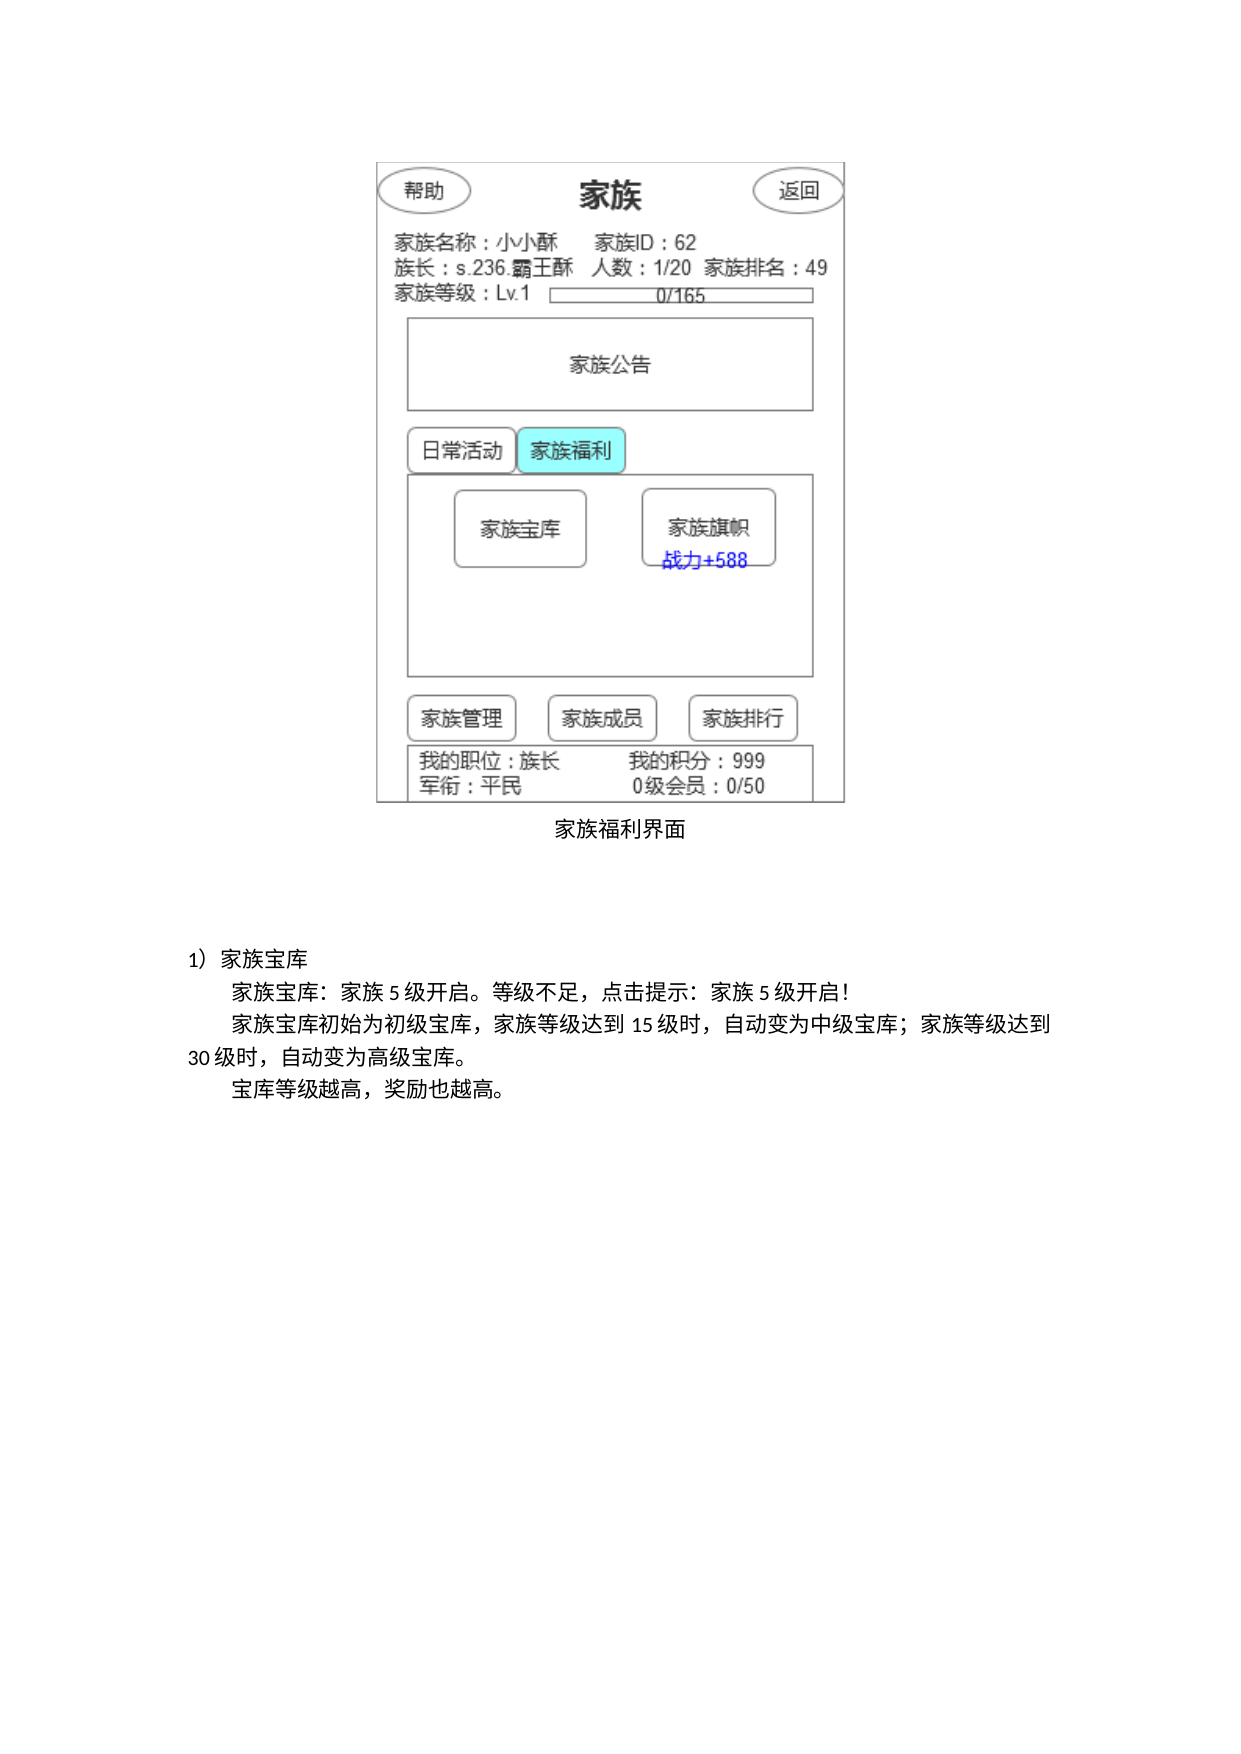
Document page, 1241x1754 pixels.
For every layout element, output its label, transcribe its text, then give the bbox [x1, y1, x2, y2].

list 1）家族宝库 [187, 942, 1053, 974]
list 家族宝库初始为初级宝库，家族等级达到15级时，自动变为中级宝库；家族等级达到30级时，自动变为高级宝库。 [187, 1007, 1053, 1072]
list 家族宝库：家族5级开启。等级不足，点击提示：家族5级开启！ [187, 974, 1053, 1007]
list 宝库等级越高，奖励也越高。 [187, 1072, 1053, 1104]
picture [376, 162, 864, 803]
list 家族福利界面 [187, 812, 1053, 844]
